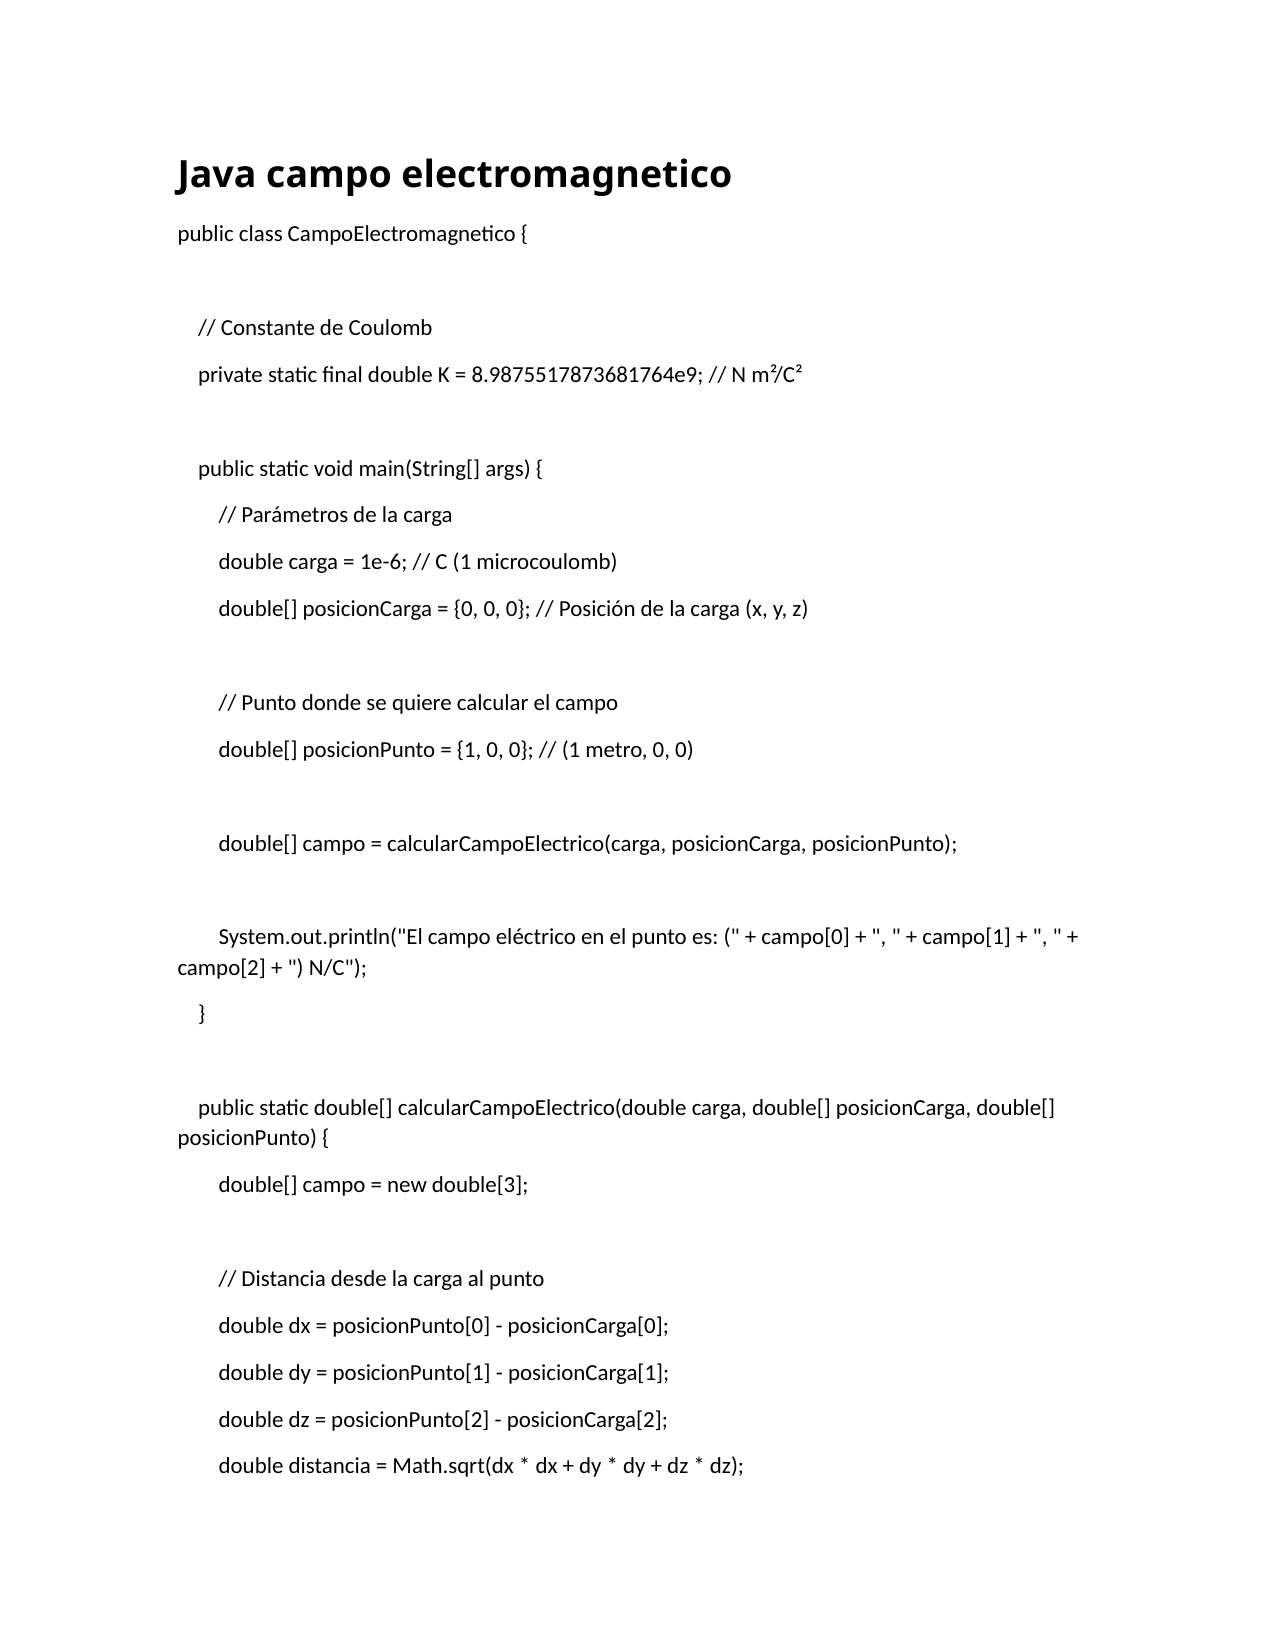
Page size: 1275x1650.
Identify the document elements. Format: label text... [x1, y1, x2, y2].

text double[] campo = calcularCampoElectrico(carga, posicionCarga, posicionPunto); [177, 829, 1098, 857]
text // Constante de Coulomb [177, 313, 1098, 341]
text public static void main(String[] args) { [177, 454, 1098, 482]
text // Distancia desde la carga al punto [177, 1264, 1098, 1292]
text double carga = 1e-6; // C (1 microcoulomb) [177, 547, 1098, 576]
text double[] campo = new double[3]; [177, 1170, 1098, 1198]
text double[] posicionPunto = {1, 0, 0}; // (1 metro, 0, 0) [177, 735, 1098, 763]
text System.out.println("El campo eléctrico en el punto es: (" + campo[0] + ", " + campo[1] + ", " + campo[2] + ") N/C"); [177, 922, 1098, 981]
text public static double[] calcularCampoElectrico(double carga, double[] posicionCarga, double[] posicionPunto) { [177, 1093, 1098, 1152]
text // Punto donde se quiere calcular el campo [177, 688, 1098, 716]
text public class CampoElectromagnetico { [177, 219, 1098, 247]
text double dz = posicionPunto[2] - posicionCarga[2]; [177, 1405, 1098, 1433]
text // Parámetros de la carga [177, 501, 1098, 529]
text double dy = posicionPunto[1] - posicionCarga[1]; [177, 1358, 1098, 1386]
text double distancia = Math.sqrt(dx * dx + dy * dy + dz * dz); [177, 1452, 1098, 1480]
text double[] posicionCarga = {0, 0, 0}; // Posición de la carga (x, y, z) [177, 594, 1098, 622]
text } [177, 999, 1098, 1028]
text double dx = posicionPunto[0] - posicionCarga[0]; [177, 1311, 1098, 1339]
text Java campo electromagnetico [177, 148, 1098, 199]
text private static final double K = 8.9875517873681764e9; // N m²/C² [177, 360, 1098, 388]
